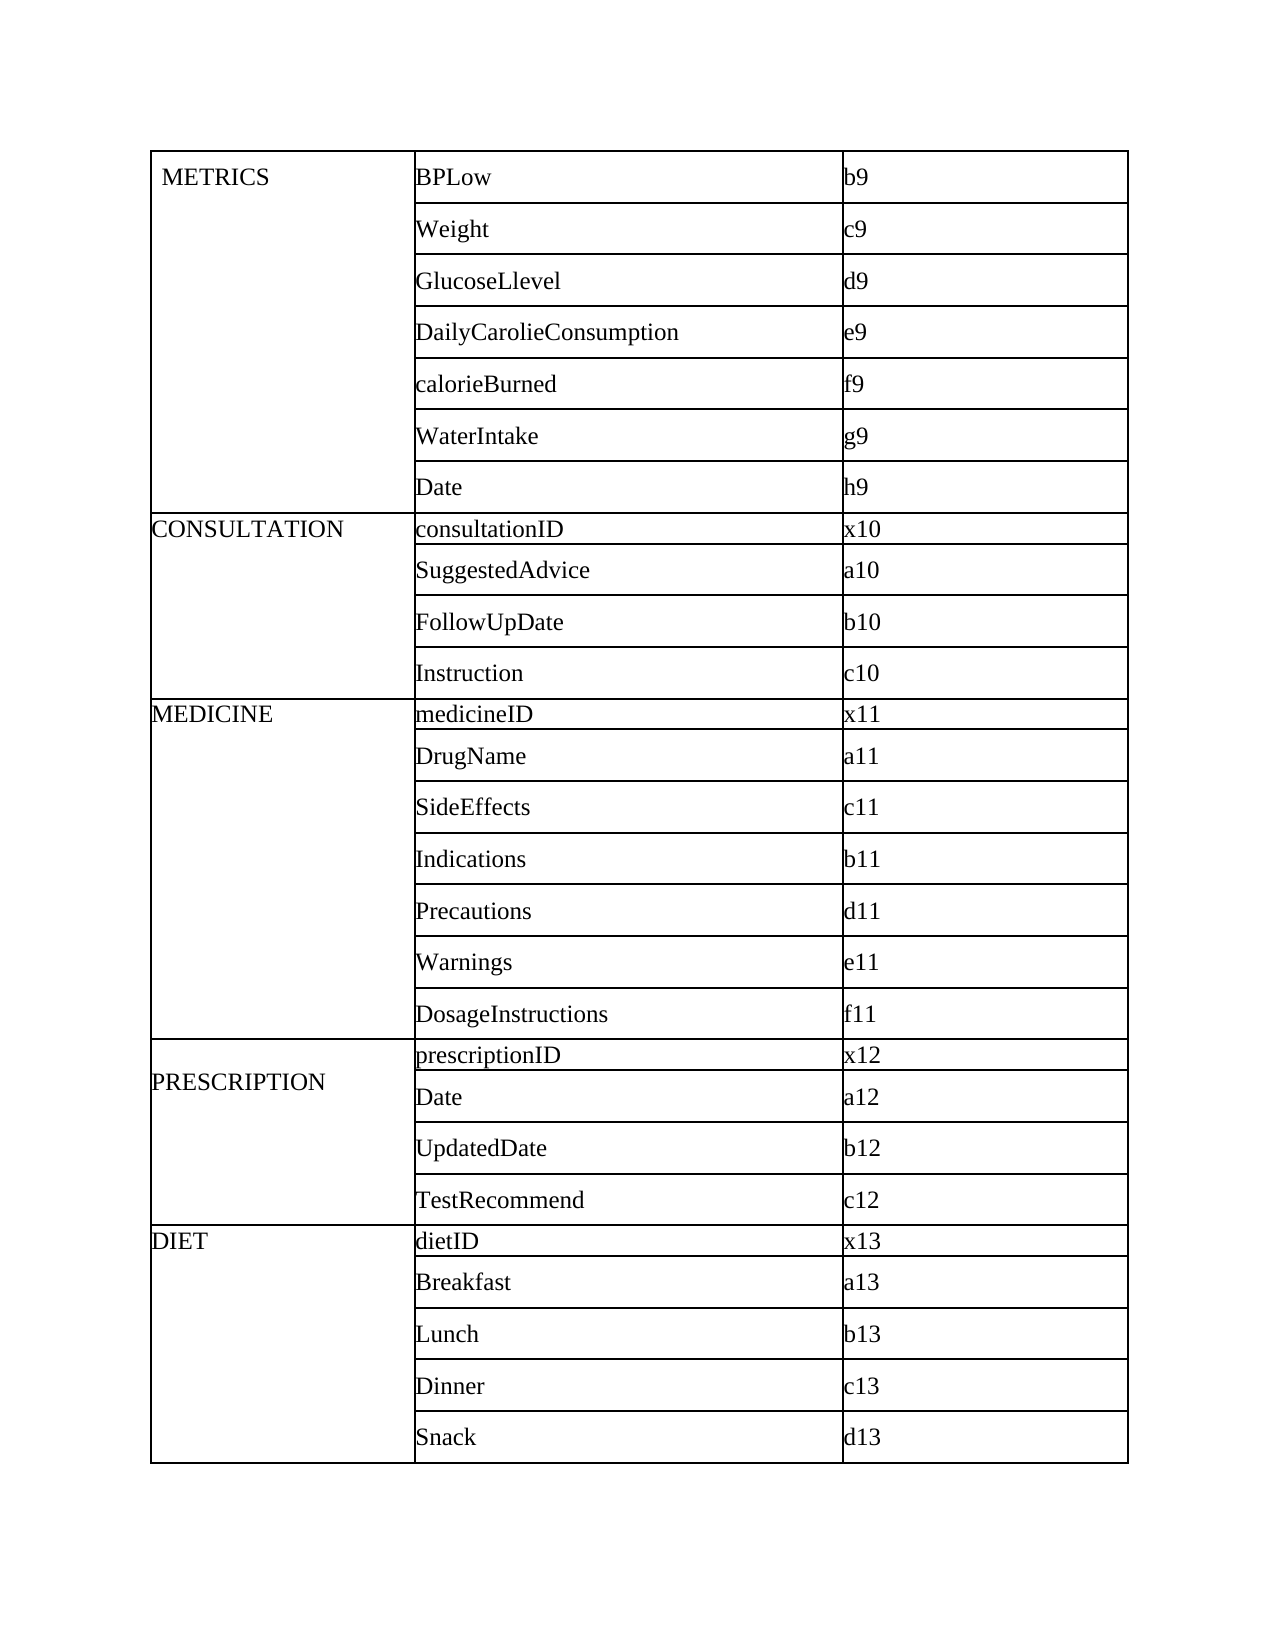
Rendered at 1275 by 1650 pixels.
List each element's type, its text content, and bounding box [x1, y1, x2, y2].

table_cell f11 [844, 989, 1127, 1038]
table_cell c9 [844, 204, 1127, 253]
table_cell x10 [844, 514, 1127, 542]
table_cell calorieBurned [416, 359, 842, 408]
table_cell b9 [844, 152, 1127, 202]
table_cell g9 [844, 410, 1127, 460]
table_cell e9 [844, 307, 1127, 357]
table_cell Warnings [416, 937, 842, 987]
table_cell d13 [844, 1412, 1127, 1462]
table_cell Date [416, 462, 842, 512]
table_cell h9 [844, 462, 1127, 512]
table_cell Indications [416, 834, 842, 883]
table_cell c11 [844, 782, 1127, 832]
table_cell Breakfast [416, 1257, 842, 1307]
table_cell Lunch [416, 1309, 842, 1358]
table_cell x11 [844, 700, 1127, 728]
table_cell x13 [844, 1226, 1127, 1255]
table_cell prescriptionID [416, 1040, 842, 1069]
table_cell WaterIntake [416, 410, 842, 460]
table_cell c13 [844, 1360, 1127, 1410]
table_cell DailyCarolieConsumption [416, 307, 842, 357]
table_cell UpdatedDate [416, 1123, 842, 1172]
table_cell TestRecommend [416, 1175, 842, 1224]
table_cell d11 [844, 885, 1127, 935]
table_cell BPLow [416, 152, 842, 202]
table_cell b11 [844, 834, 1127, 883]
table_cell Instruction [416, 648, 842, 697]
table_cell a12 [844, 1071, 1127, 1121]
table_cell a13 [844, 1257, 1127, 1307]
table_cell b12 [844, 1123, 1127, 1172]
table_cell PRESCRIPTION [152, 1040, 414, 1224]
table_cell a11 [844, 730, 1127, 780]
table_cell b13 [844, 1309, 1127, 1358]
table_cell x12 [844, 1040, 1127, 1069]
table_cell DosageInstructions [416, 989, 842, 1038]
table_cell MEDICINE [152, 700, 414, 1038]
table_cell Date [416, 1071, 842, 1121]
table_cell Snack [416, 1412, 842, 1462]
table_cell Dinner [416, 1360, 842, 1410]
table_cell e11 [844, 937, 1127, 987]
table_cell dietID [416, 1226, 842, 1255]
table_cell DIET [152, 1226, 414, 1462]
table_cell SuggestedAdvice [416, 545, 842, 594]
table_cell d9 [844, 255, 1127, 305]
table_cell medicineID [416, 700, 842, 728]
table_cell consultationID [416, 514, 842, 542]
table_cell FollowUpDate [416, 596, 842, 646]
table_cell CONSULTATION [152, 514, 414, 697]
table_cell c12 [844, 1175, 1127, 1224]
table_cell c10 [844, 648, 1127, 697]
table_cell Weight [416, 204, 842, 253]
table_cell DrugName [416, 730, 842, 780]
table_cell Precautions [416, 885, 842, 935]
table_cell f9 [844, 359, 1127, 408]
table_cell SideEffects [416, 782, 842, 832]
table_cell a10 [844, 545, 1127, 594]
table_cell GlucoseLlevel [416, 255, 842, 305]
table_cell b10 [844, 596, 1127, 646]
